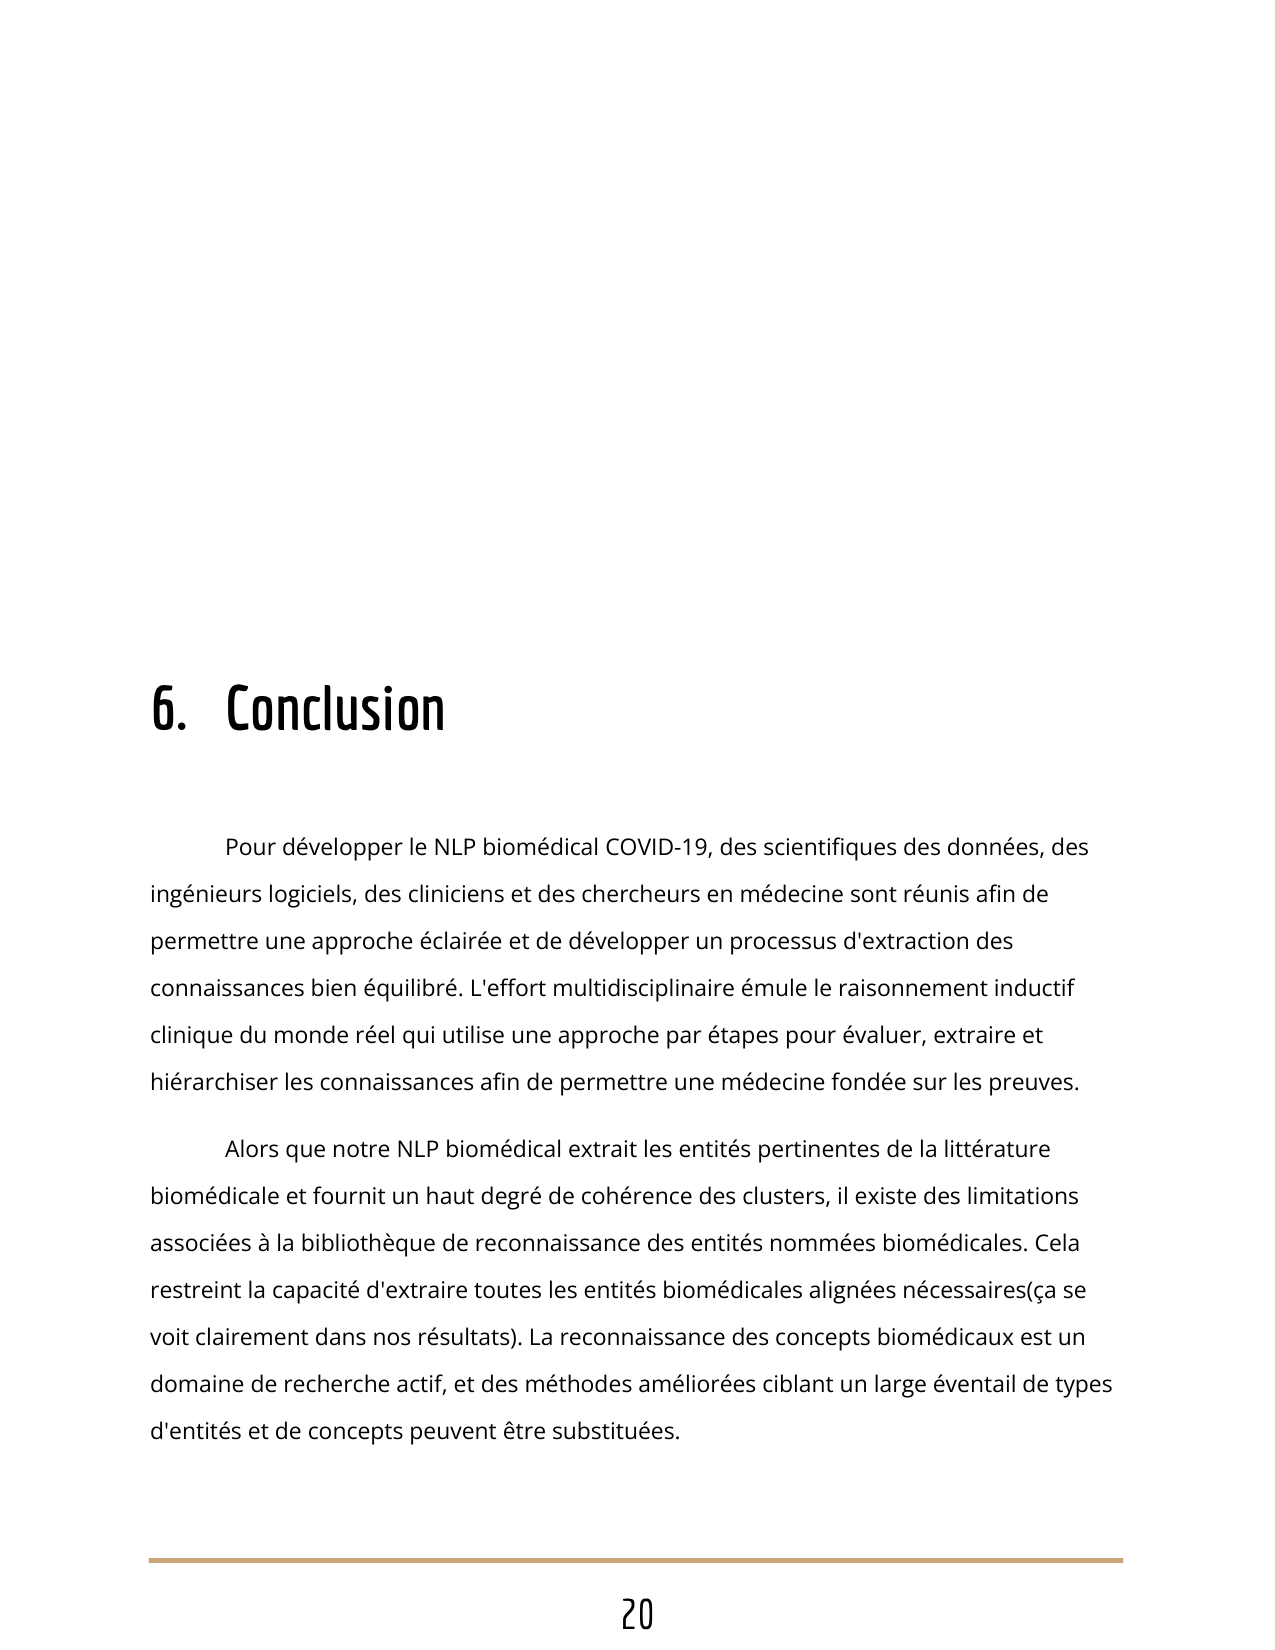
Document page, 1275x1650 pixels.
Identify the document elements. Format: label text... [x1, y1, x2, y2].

subtitle Conclusion [187, 671, 1125, 743]
text Alors que notre NLP biomédical extrait les entités pertinentes de la littérature biomédicale et fournit un haut degré de cohérence des clusters, il existe des limitations associées à la bibliothèque de reconnaissance des entités nommées biomédicales. Cela restreint la capacité d'extraire toutes les entités biomédicales alignées nécessaires(ça se voit clairement dans nos résultats). La reconnaissance des concepts biomédicaux est un domaine de recherche actif, et des méthodes améliorées ciblant un large éventail de types d'entités et de concepts peuvent être substituées. [150, 1133, 1125, 1446]
text Pour développer le NLP biomédical COVID-19, des scientifiques des données, des ingénieurs logiciels, des cliniciens et des chercheurs en médecine sont réunis afin de permettre une approche éclairée et de développer un processus d'extraction des connaissances bien équilibré. L'effort multidisciplinaire émule le raisonnement inductif clinique du monde réel qui utilise une approche par étapes pour évaluer, extraire et hiérarchiser les connaissances afin de permettre une médecine fondée sur les preuves. [150, 831, 1125, 1097]
picture [148, 1558, 1124, 1563]
